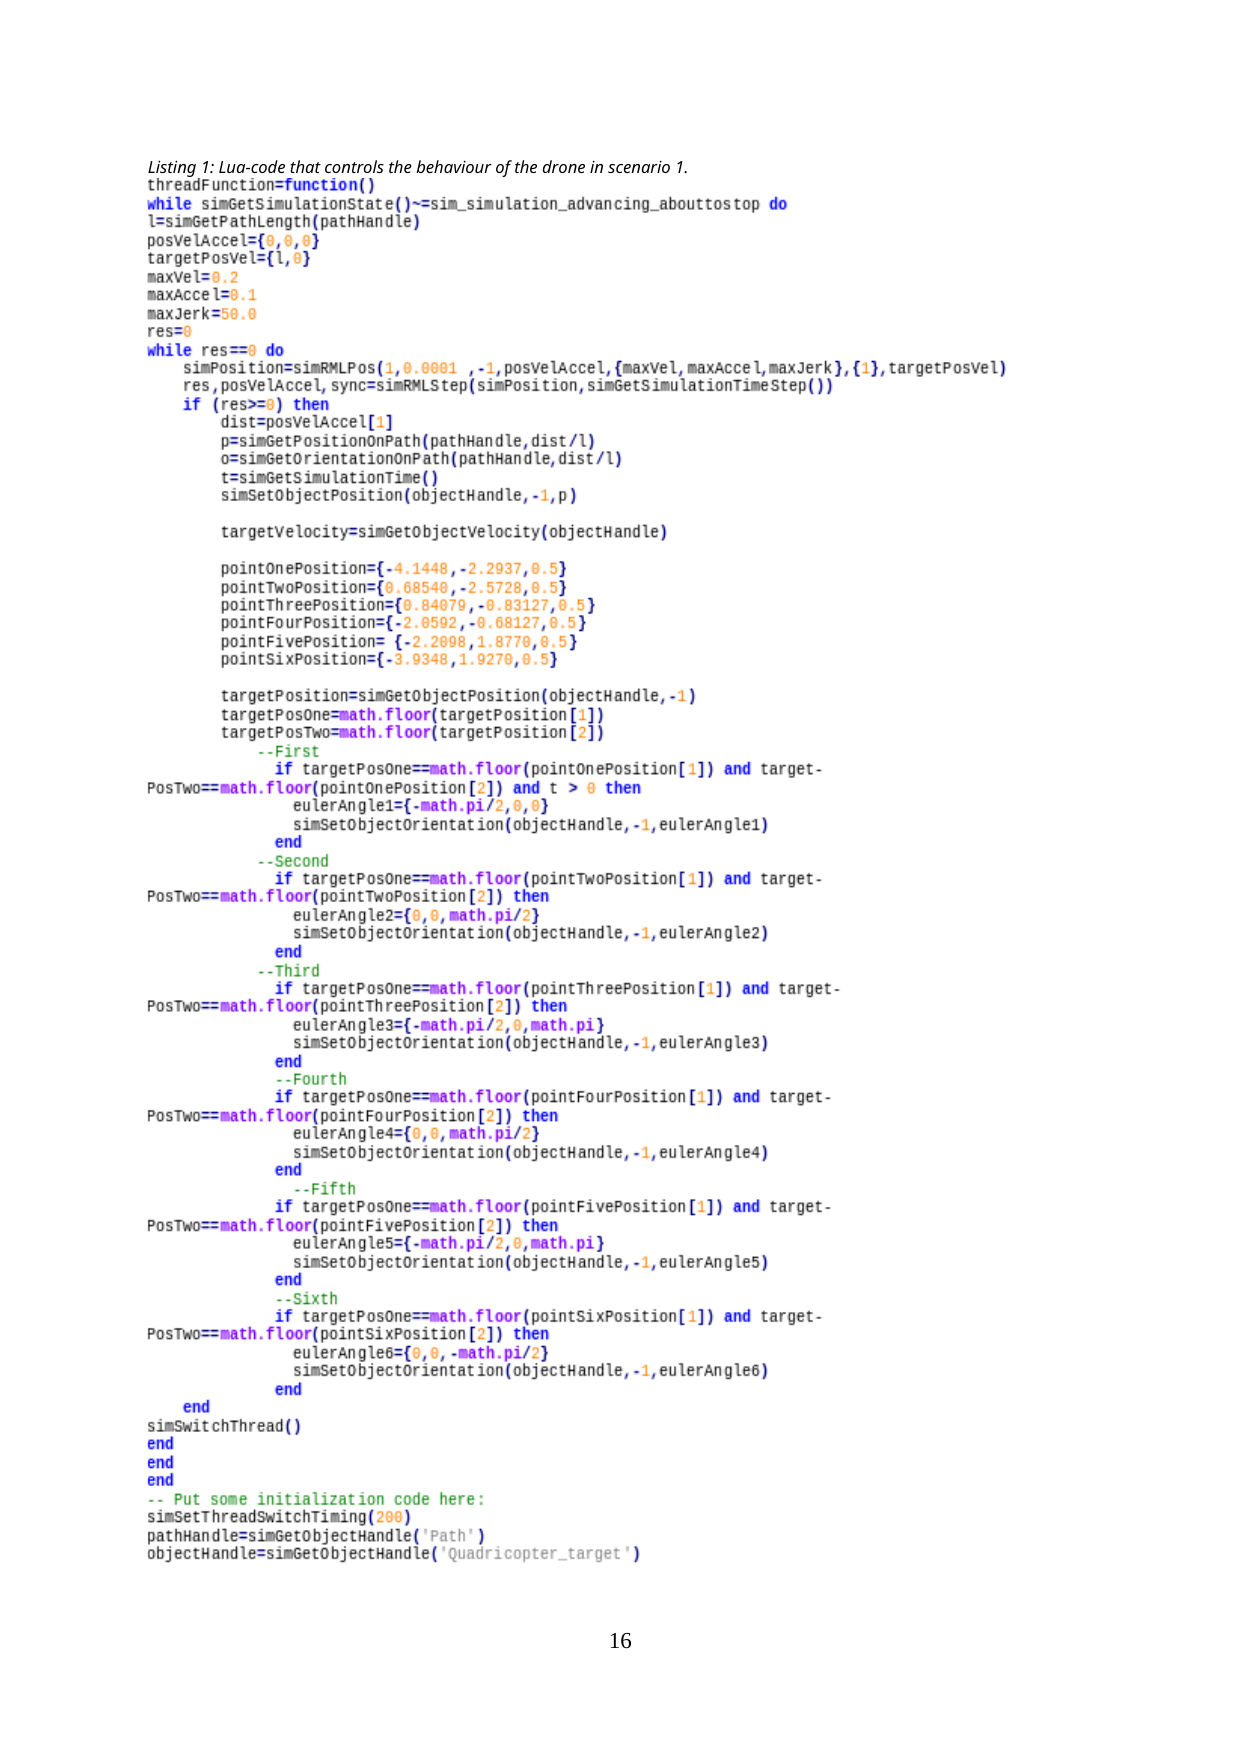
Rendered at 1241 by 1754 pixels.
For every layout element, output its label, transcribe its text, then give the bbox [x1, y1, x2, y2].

text Listing 1: Lua-code that controls the behaviour of the drone in scenario 1. [148, 148, 1045, 1563]
